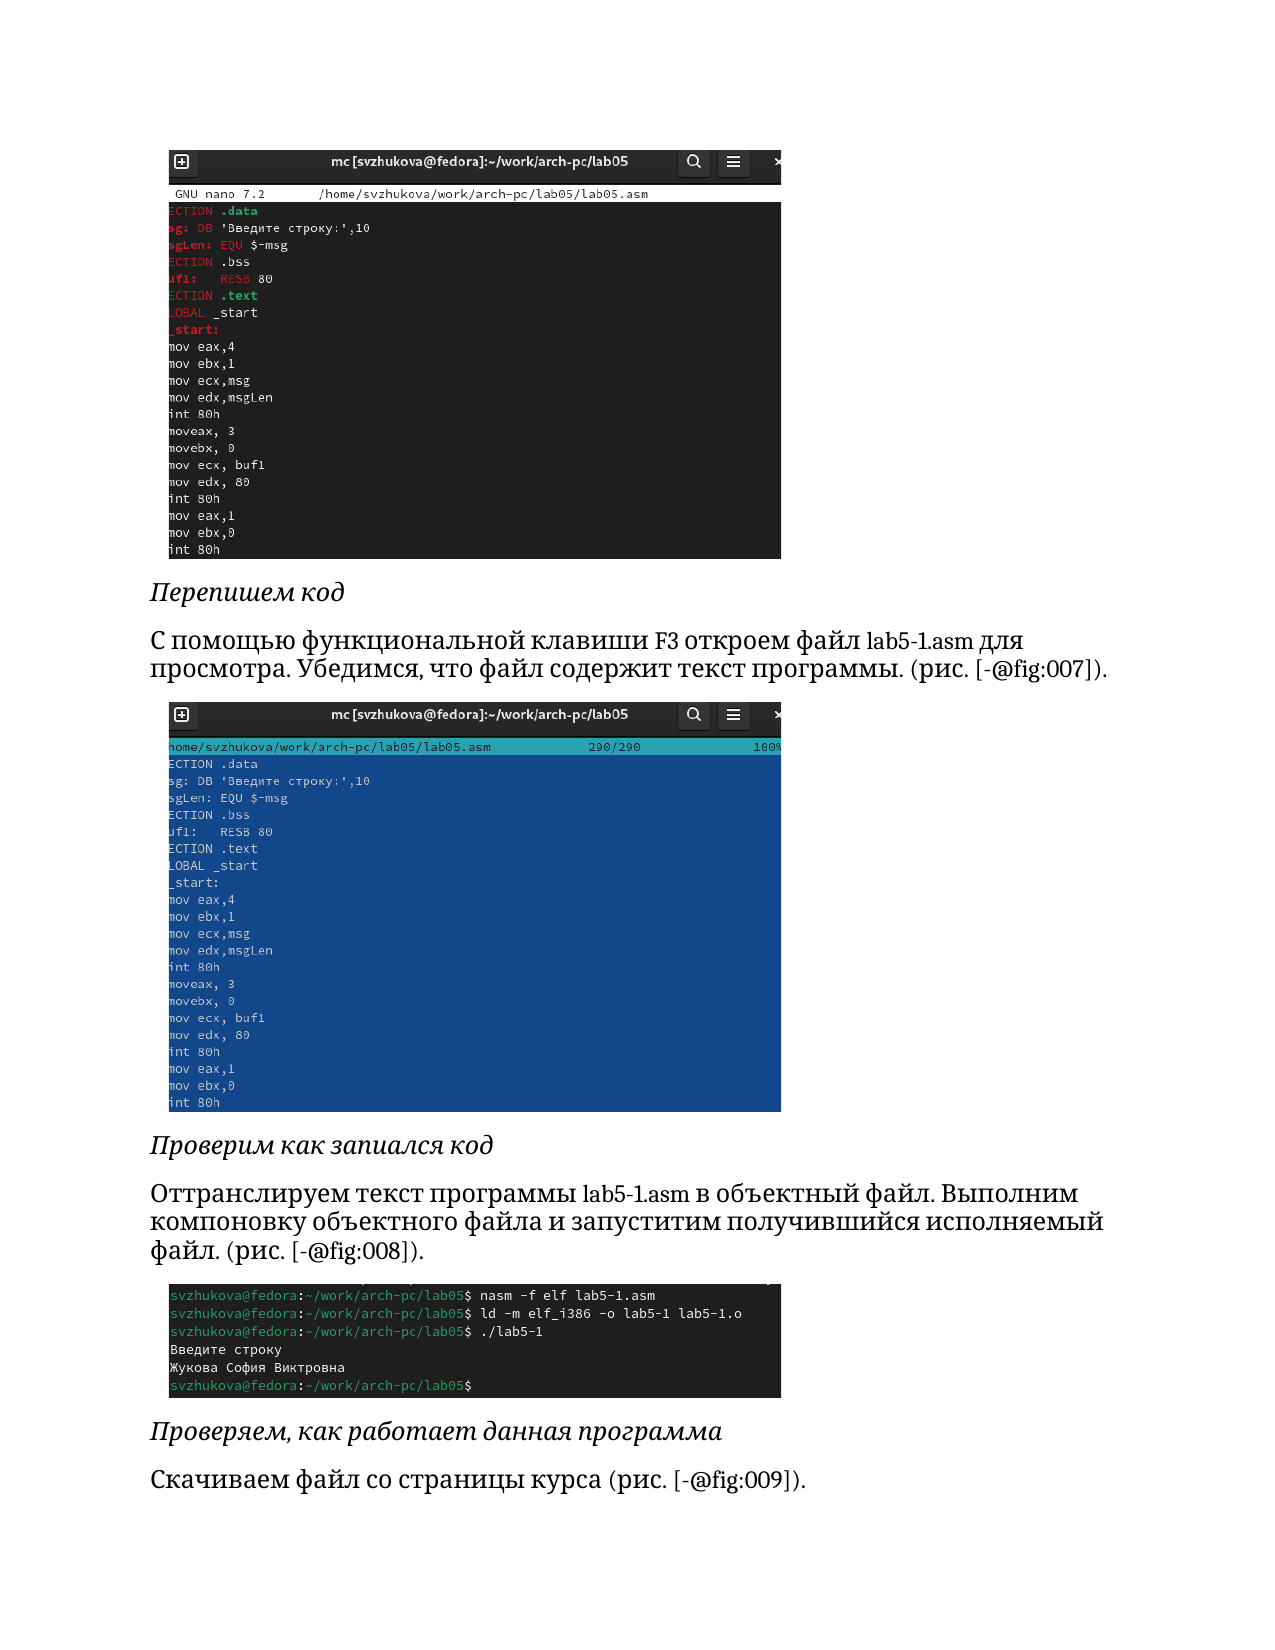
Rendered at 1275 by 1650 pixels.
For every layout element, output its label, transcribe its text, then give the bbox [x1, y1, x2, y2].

text Скачиваем файл со страницы курса (рис. [-@fig:009]). [150, 1466, 1125, 1494]
picture [168, 150, 782, 559]
text Проверим как запиался код [150, 1132, 1125, 1161]
text Перепишем код [150, 579, 1125, 608]
text Оттранслируем текст программы lab5-1.asm в объектный файл. Выполним компоновку объектного файла и запуститим получившийся исполняемый файл. (рис. [-@fig:008]). [150, 1179, 1125, 1266]
text С помощью функциональной клавиши F3 откроем файл lab5-1.asm для просмотра. Убедимся, что файл содержит текст программы. (рис. [-@fig:007]). [150, 627, 1125, 684]
text Проверяем, как работает данная программа [150, 1418, 1125, 1447]
picture [168, 1284, 782, 1398]
picture [168, 702, 782, 1112]
